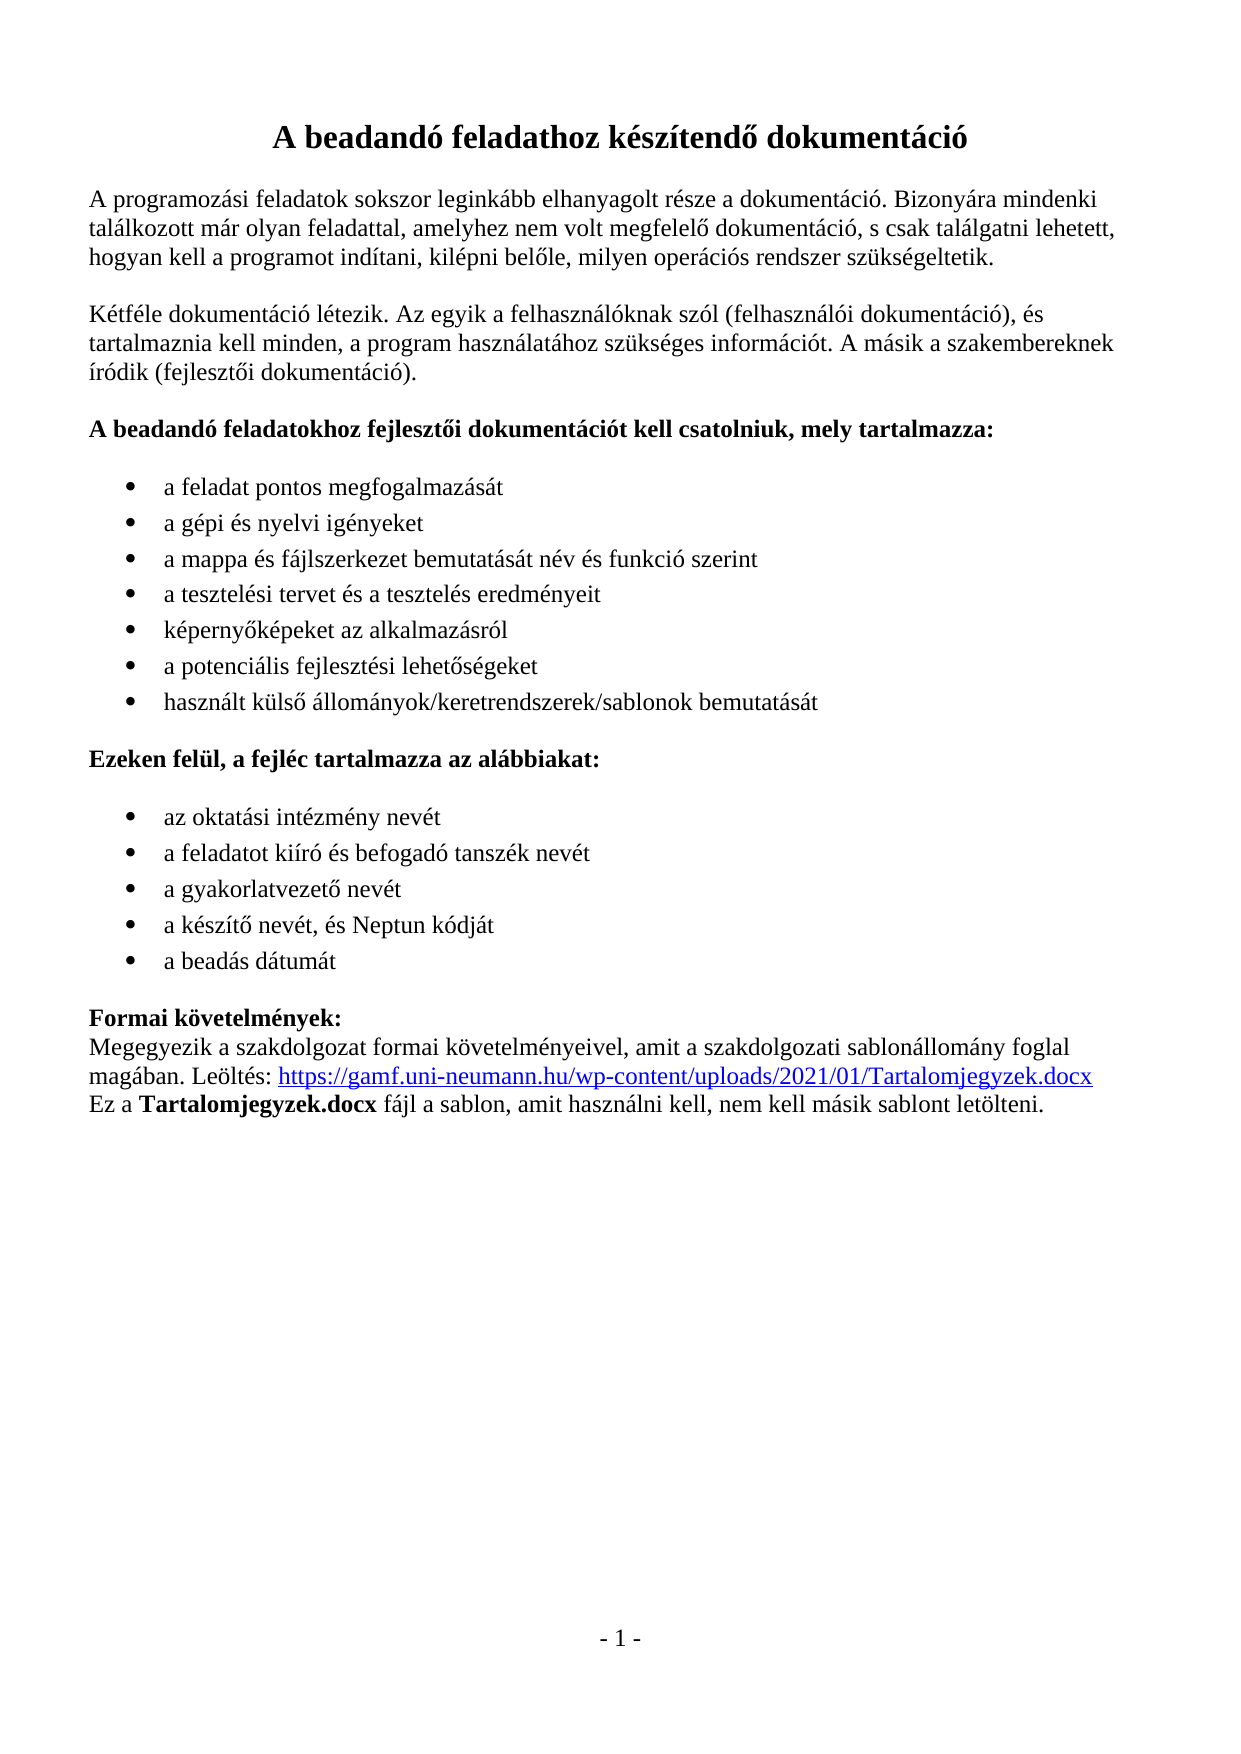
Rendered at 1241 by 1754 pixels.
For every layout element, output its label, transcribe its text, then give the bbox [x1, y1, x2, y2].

text Ezeken felül, a fejléc tartalmazza az alábbiakat: [89, 744, 1152, 773]
text A programozási feladatok sokszor leginkább elhanyagolt része a dokumentáció. Bizonyára mindenki találkozott már olyan feladattal, amelyhez nem volt megfelelő dokumentáció, s csak találgatni lehetett, hogyan kell a programot indítani, kilépni belőle, milyen operációs rendszer szükségeltetik. [89, 184, 1152, 271]
list a készítő nevét, és Neptun kódját [126, 910, 1152, 938]
list a gyakorlatvezető nevét [126, 874, 1152, 903]
list a gépi és nyelvi igényeket [126, 508, 1152, 537]
list a feladat pontos megfogalmazását [126, 472, 1152, 501]
text Megegyezik a szakdolgozat formai követelményeivel, amit a szakdolgozati sablonállomány foglal magában. Leöltés: https://gamf.uni-neumann.hu/wp-content/uploads/2021/01/Tartalomjegyzek.docx [89, 1032, 1152, 1089]
list használt külső állományok/keretrendszerek/sablonok bemutatását [126, 687, 1152, 716]
text Ez a Tartalomjegyzek.docx fájl a sablon, amit használni kell, nem kell másik sablont letölteni. [89, 1089, 1152, 1118]
list képernyőképeket az alkalmazásról [126, 615, 1152, 644]
list a feladatot kiíró és befogadó tanszék nevét [126, 838, 1152, 867]
list a beadás dátumát [126, 946, 1152, 974]
list az oktatási intézmény nevét [126, 802, 1152, 831]
text Formai követelmények: [89, 1003, 1152, 1032]
list a potenciális fejlesztési lehetőségeket [126, 651, 1152, 680]
text A beadandó feladathoz készítendő dokumentáció [89, 117, 1152, 156]
text Kétféle dokumentáció létezik. Az egyik a felhasználóknak szól (felhasználói dokumentáció), és tartalmaznia kell minden, a program használatához szükséges információt. A másik a szakembereknek íródik (fejlesztői dokumentáció). [89, 299, 1152, 386]
list a tesztelési tervet és a tesztelés eredményeit [126, 579, 1152, 608]
list a mappa és fájlszerkezet bemutatását név és funkció szerint [126, 544, 1152, 572]
text A beadandó feladatokhoz fejlesztői dokumentációt kell csatolniuk, mely tartalmazza: [89, 414, 1152, 443]
